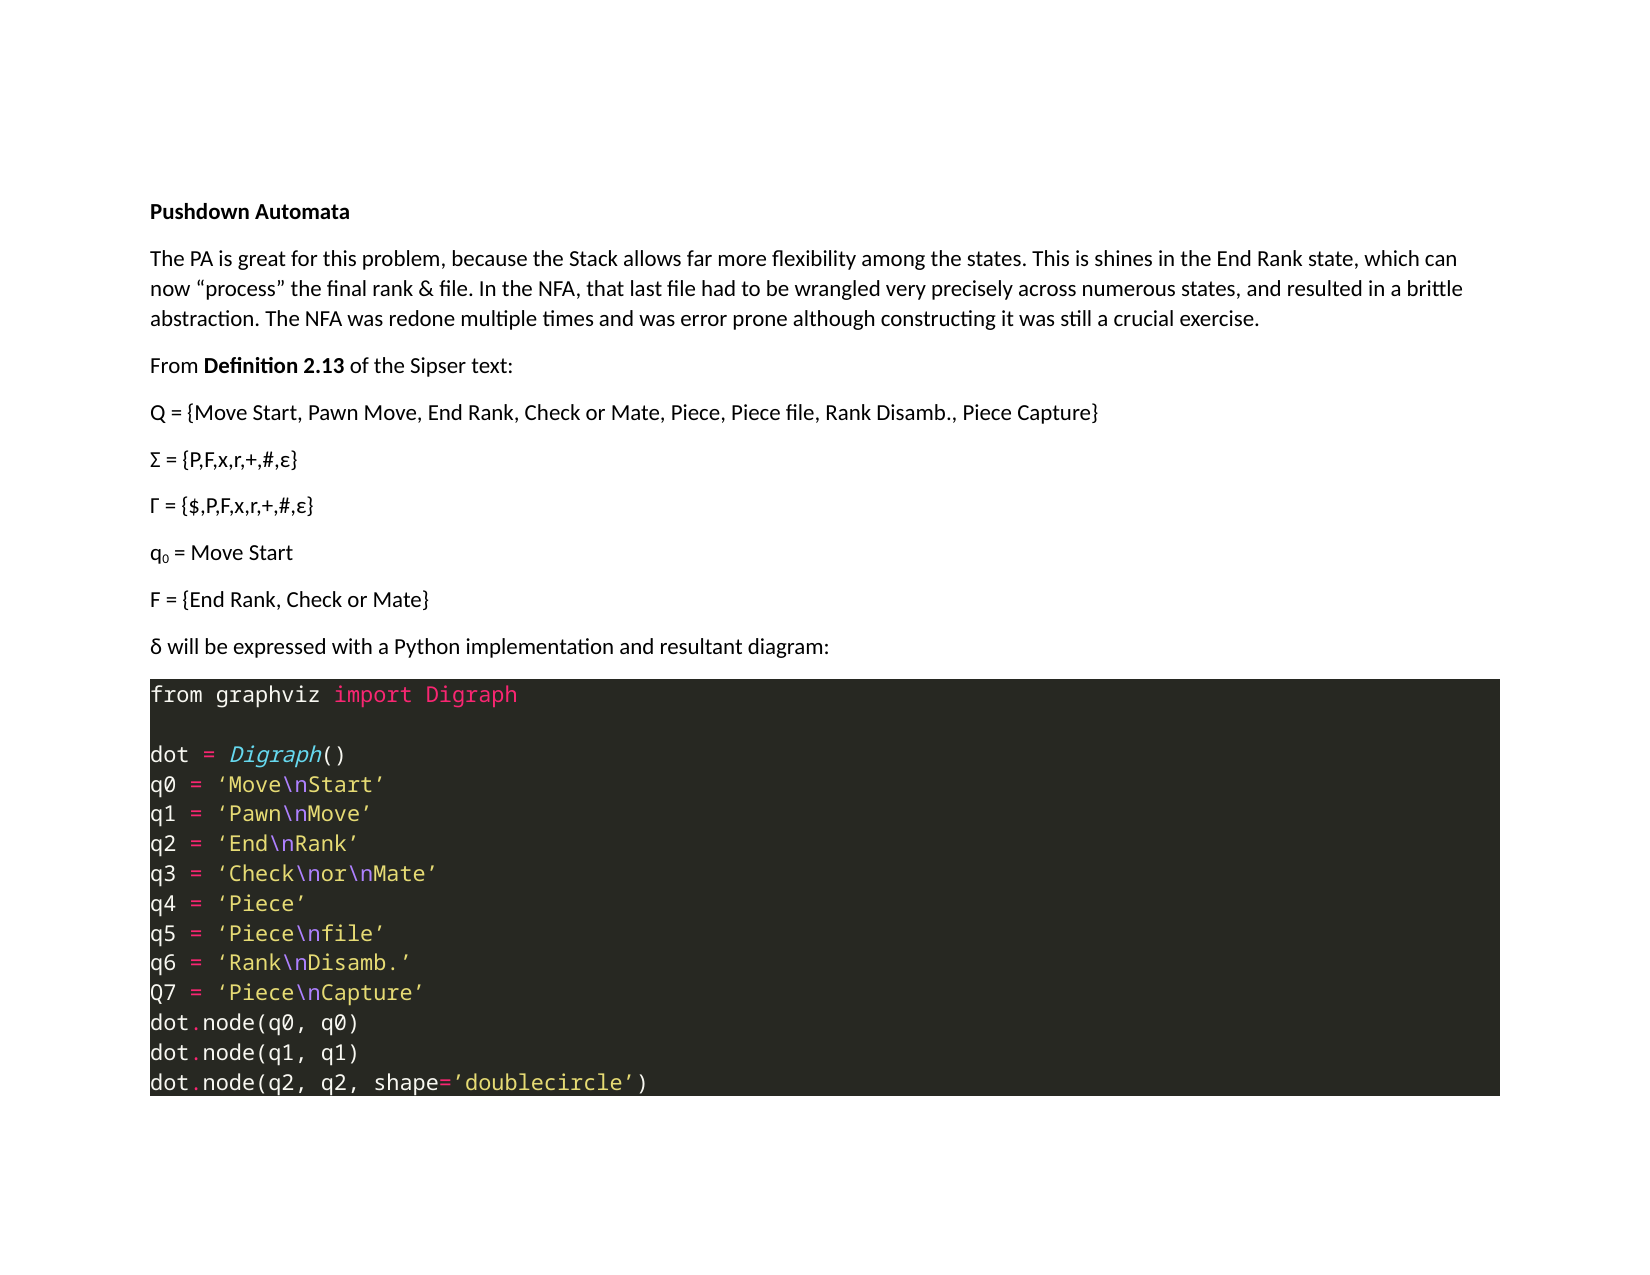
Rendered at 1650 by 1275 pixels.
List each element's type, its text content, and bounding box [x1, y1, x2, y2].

text F = {End Rank, Check or Mate} [150, 585, 1500, 613]
text Q = {Move Start, Pawn Move, End Rank, Check or Mate, Piece, Piece file, Rank Disamb., Piece Capture} [150, 398, 1500, 426]
text From Definition 2.13 of the Sipser text: [150, 351, 1500, 379]
text Γ = {$,P,F,x,r,+,#,ε} [150, 492, 1500, 520]
text q5 = ‘Piece\nfile’ [150, 917, 1500, 947]
text q6 = ‘Rank\nDisamb.’ [150, 947, 1500, 977]
text Pushdown Automata [150, 197, 1500, 225]
text q4 = ‘Piece’ [150, 888, 1500, 917]
text q0 = ‘Move\nStart’ [150, 768, 1500, 798]
text Q7 = ‘Piece\nCapture’ [150, 977, 1500, 1007]
text q2 = ‘End\nRank’ [150, 828, 1500, 858]
text Σ = {P,F,x,r,+,#,ε} [150, 445, 1500, 473]
text dot = Digraph() [150, 739, 1500, 768]
text The PA is great for this problem, because the Stack allows far more flexibility among the states. This is shines in the End Rank state, which can now “process” the final rank & file. In the NFA, that last file had to be wrangled very precisely across numerous states, and resulted in a brittle abstraction. The NFA was redone multiple times and was error prone although constructing it was still a crucial exercise. [150, 244, 1500, 332]
text δ will be expressed with a Python implementation and resultant diagram: [150, 632, 1500, 660]
text from graphviz import Digraph [150, 679, 1500, 709]
text q0 = Move Start [150, 538, 1500, 567]
text dot.node(q0, q0) [150, 1007, 1500, 1037]
text dot.node(q2, q2, shape=’doublecircle’) [150, 1066, 1500, 1096]
text q1 = ‘Pawn\nMove’ [150, 798, 1500, 828]
text q3 = ‘Check\nor\nMate’ [150, 858, 1500, 888]
text dot.node(q1, q1) [150, 1037, 1500, 1066]
